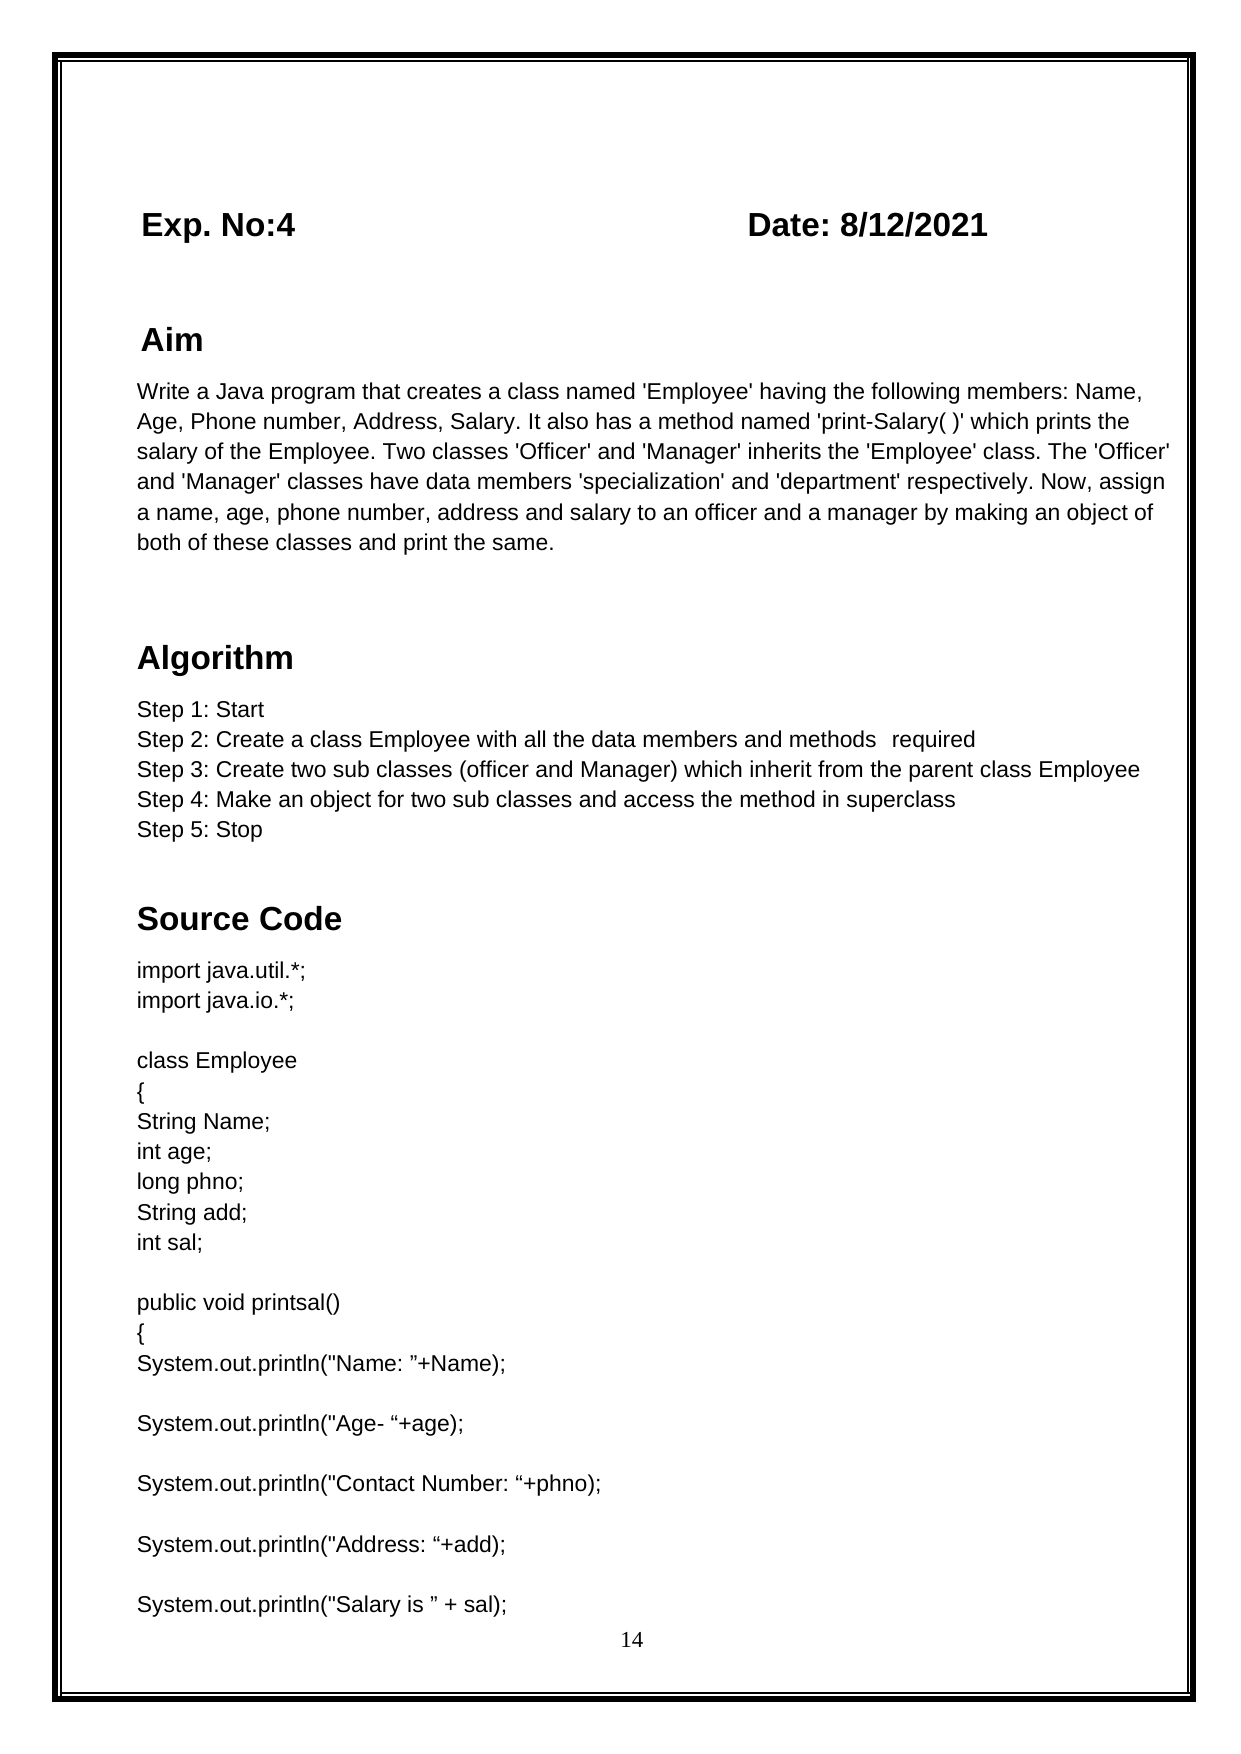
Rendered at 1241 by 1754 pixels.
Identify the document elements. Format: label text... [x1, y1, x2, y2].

text String Name; [137, 1108, 1187, 1134]
text class Employee [137, 1047, 1187, 1074]
text System.out.println("Address: “+add); [137, 1531, 1187, 1557]
text Step 4: Make an object for two sub classes and access the method in superclass [137, 786, 1187, 812]
text Aim [67, 320, 1187, 358]
text Step 1: Start [137, 696, 1187, 722]
text Step 2: Create a class Employee with all the data members and methods required [137, 726, 1187, 752]
text long phno; [137, 1168, 1187, 1195]
text import java.io.*; [137, 987, 1187, 1013]
text String add; [137, 1198, 1187, 1225]
text int age; [137, 1138, 1187, 1164]
text System.out.println("Salary is ” + sal); [137, 1591, 1187, 1618]
text Algorithm [137, 638, 1187, 676]
text Exp. No:4 Date: 8/12/2021 [67, 205, 1187, 243]
text Write a Java program that creates a class named 'Employee' having the following members: Name, Age, Phone number, Address, Salary. It also has a method named 'print-Salary( )' which prints the salary of the Employee. Two classes 'Officer' and 'Manager' inherits the 'Employee' class. The 'Officer' and 'Manager' classes have data members 'specialization' and 'department' respectively. Now, assign [137, 378, 1187, 494]
text System.out.println("Name: ”+Name); [137, 1349, 1187, 1376]
text Source Code [137, 899, 1187, 938]
text System.out.println("Contact Number: “+phno); [137, 1470, 1187, 1497]
text a name, age, phone number, address and salary to an officer and a manager by making an object of both of these classes and print the same. [137, 498, 1187, 555]
text Step 3: Create two sub classes (officer and Manager) which inherit from the parent class Employee [137, 756, 1187, 782]
text public void printsal() [137, 1289, 1187, 1316]
text { [137, 1078, 1187, 1104]
text int sal; [137, 1229, 1187, 1255]
text { [137, 1319, 1187, 1346]
text System.out.println("Age- “+age); [137, 1410, 1187, 1436]
text Step 5: Stop [137, 816, 1187, 843]
text import java.util.*; [137, 957, 1187, 983]
